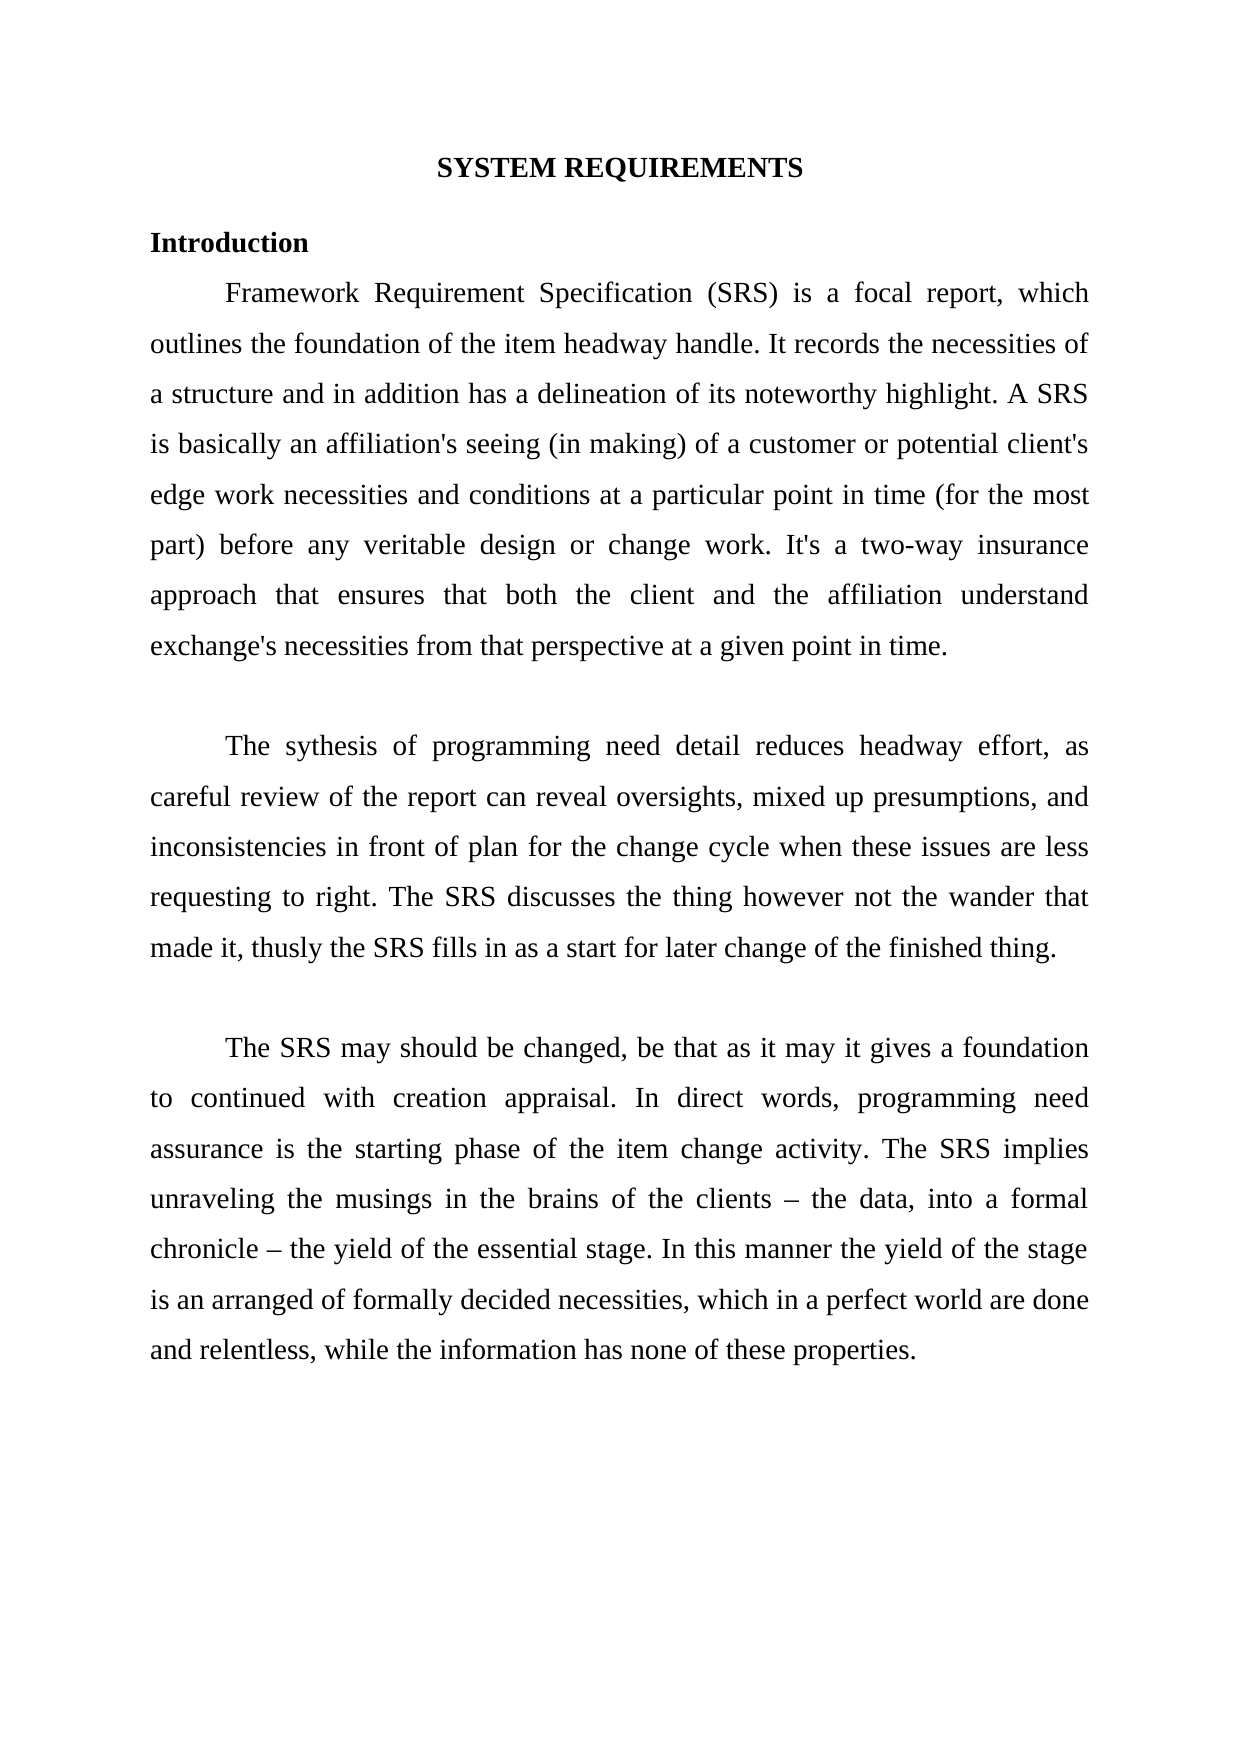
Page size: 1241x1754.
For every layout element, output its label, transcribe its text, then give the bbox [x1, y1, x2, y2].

text The SRS may should be changed, be that as it may it gives a foundation to continued with creation appraisal. In direct words, programming need assurance is the starting phase of the item change activity. The SRS implies unraveling the musings in the brains of the clients – the data, into a formal chronicle – the yield of the essential stage. In this manner the yield of the stage is an arranged of formally decided necessities, which in a perfect world are done and relentless, while the information has none of these properties. [150, 1030, 1090, 1366]
text SYSTEM REQUIREMENTS [150, 150, 1090, 183]
text Introduction [150, 225, 1090, 259]
text Framework Requirement Specification (SRS) is a focal report, which outlines the foundation of the item headway handle. It records the necessities of a structure and in addition has a delineation of its noteworthy highlight. A SRS is basically an affiliation's seeing (in making) of a customer or potential client's edge work necessities and conditions at a particular point in time (for the most part) before any veritable design or change work. It's a two-way insurance approach that ensures that both the client and the affiliation understand exchange's necessities from that perspective at a given point in time. [150, 276, 1090, 661]
text The sythesis of programming need detail reduces headway effort, as careful review of the report can reveal oversights, mixed up presumptions, and inconsistencies in front of plan for the change cycle when these issues are less requesting to right. The SRS discusses the thing however not the wander that made it, thusly the SRS fills in as a start for later change of the finished thing. [150, 728, 1090, 963]
